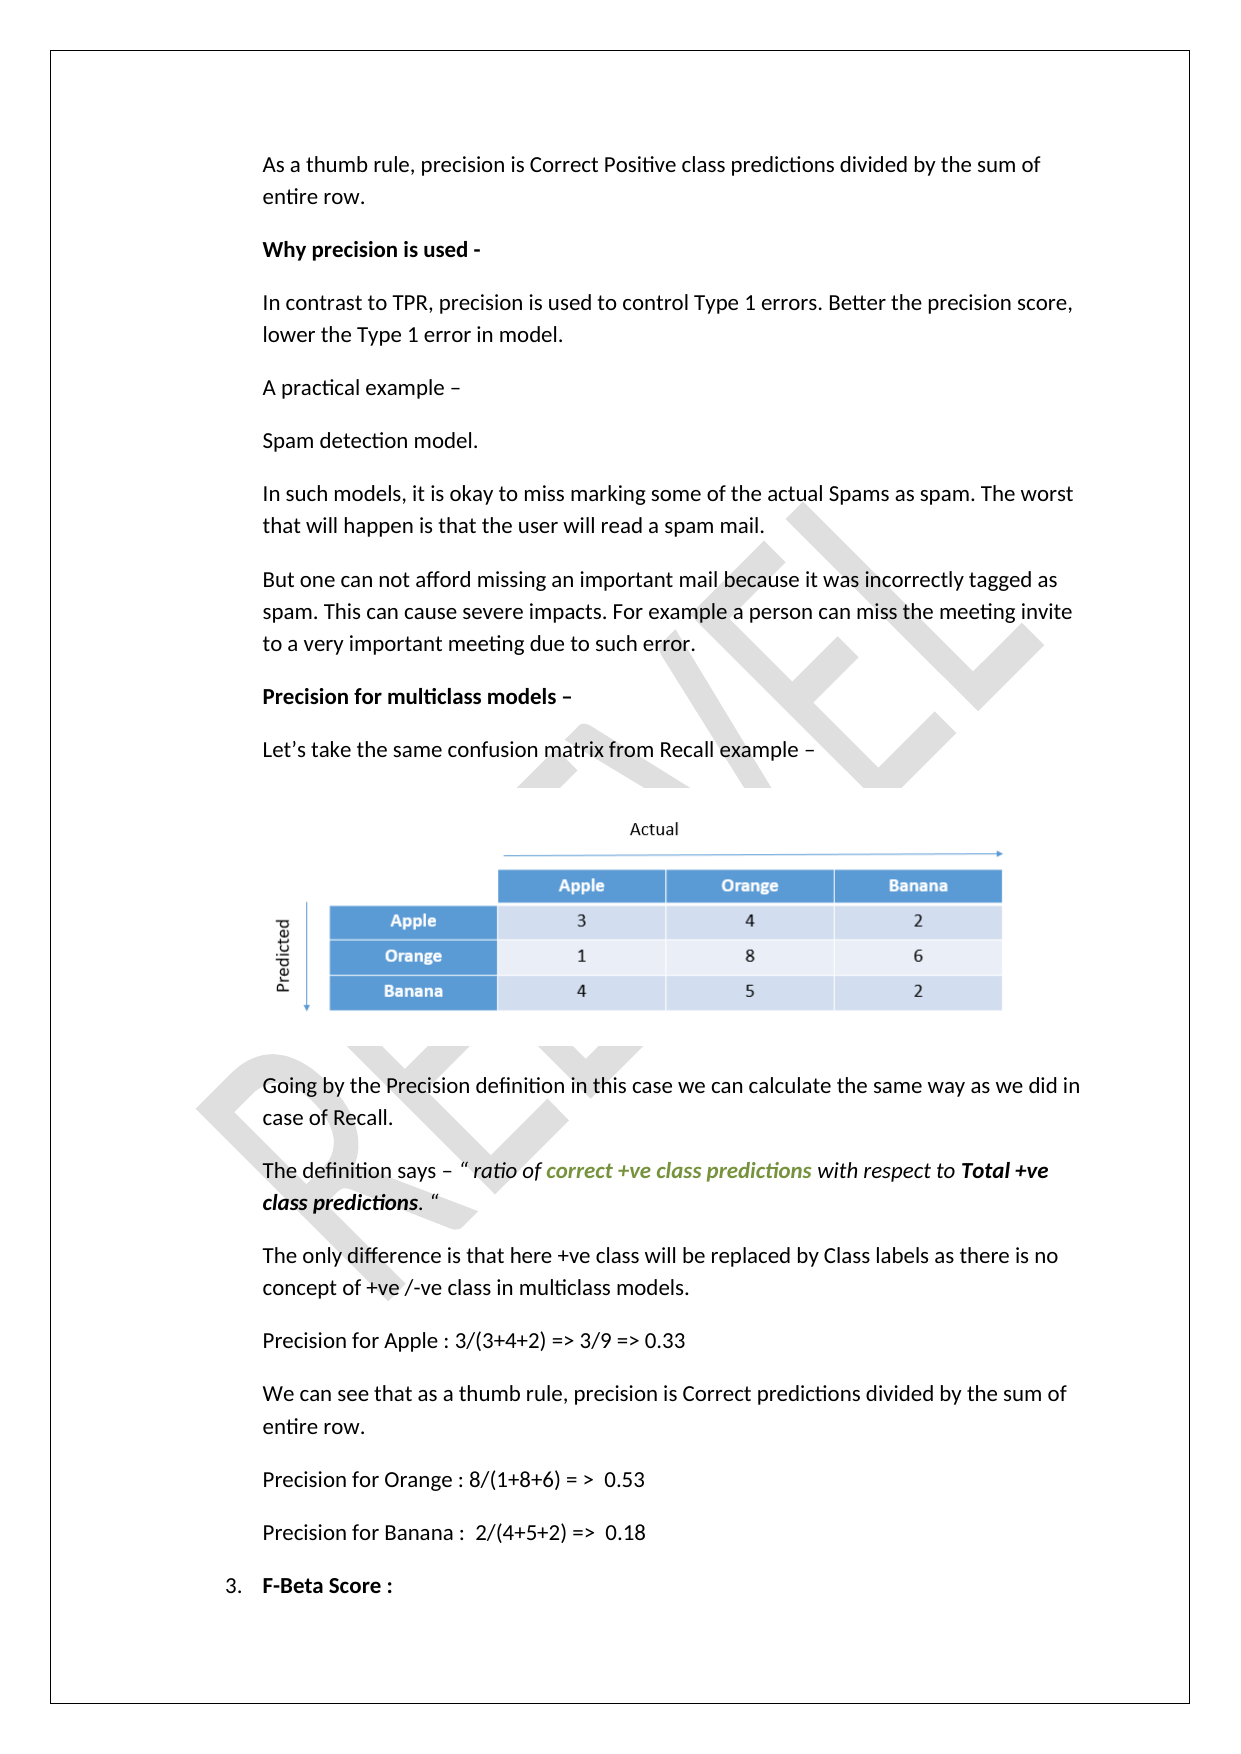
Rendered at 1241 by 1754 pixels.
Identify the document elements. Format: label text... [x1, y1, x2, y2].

text Precision for Orange : 8/(1+8+6) = > 0.53 [262, 1465, 1090, 1493]
text But one can not afford missing an important mail because it was incorrectly tagged as spam. This can cause severe impacts. For example a person can miss the meeting invite to a very important meeting due to such error. [262, 565, 1090, 657]
text Precision for multiclass models – [262, 682, 1090, 710]
text In such models, it is okay to miss marking some of the actual Spams as spam. The worst that will happen is that the user will read a spam mail. [262, 479, 1090, 540]
text Precision for Banana : 2/(4+5+2) => 0.18 [262, 1518, 1090, 1546]
text The definition says – “ ratio of correct +ve class predictions with respect to Total +ve class predictions. “ [262, 1156, 1090, 1216]
text Going by the Precision definition in this case we can calculate the same way as we did in case of Recall. [262, 1071, 1090, 1131]
text We can see that as a thumb rule, precision is Correct predictions divided by the sum of entire row. [262, 1379, 1090, 1440]
text Precision for Apple : 3/(3+4+2) => 3/9 => 0.33 [262, 1327, 1090, 1354]
text Spam detection model. [262, 426, 1090, 454]
picture [262, 788, 1030, 1046]
text As a thumb rule, precision is Correct Positive class predictions divided by the sum of entire row. [262, 150, 1090, 210]
list F-Beta Score : [225, 1571, 1090, 1599]
text Why precision is used - [262, 235, 1090, 263]
text A practical example – [262, 373, 1090, 401]
text In contrast to TPR, precision is used to control Type 1 errors. Better the precision score, lower the Type 1 error in model. [262, 288, 1090, 348]
text The only difference is that here +ve class will be replaced by Class labels as there is no concept of +ve /-ve class in multiclass models. [262, 1241, 1090, 1302]
text Let’s take the same confusion matrix from Recall example – [262, 735, 1090, 763]
